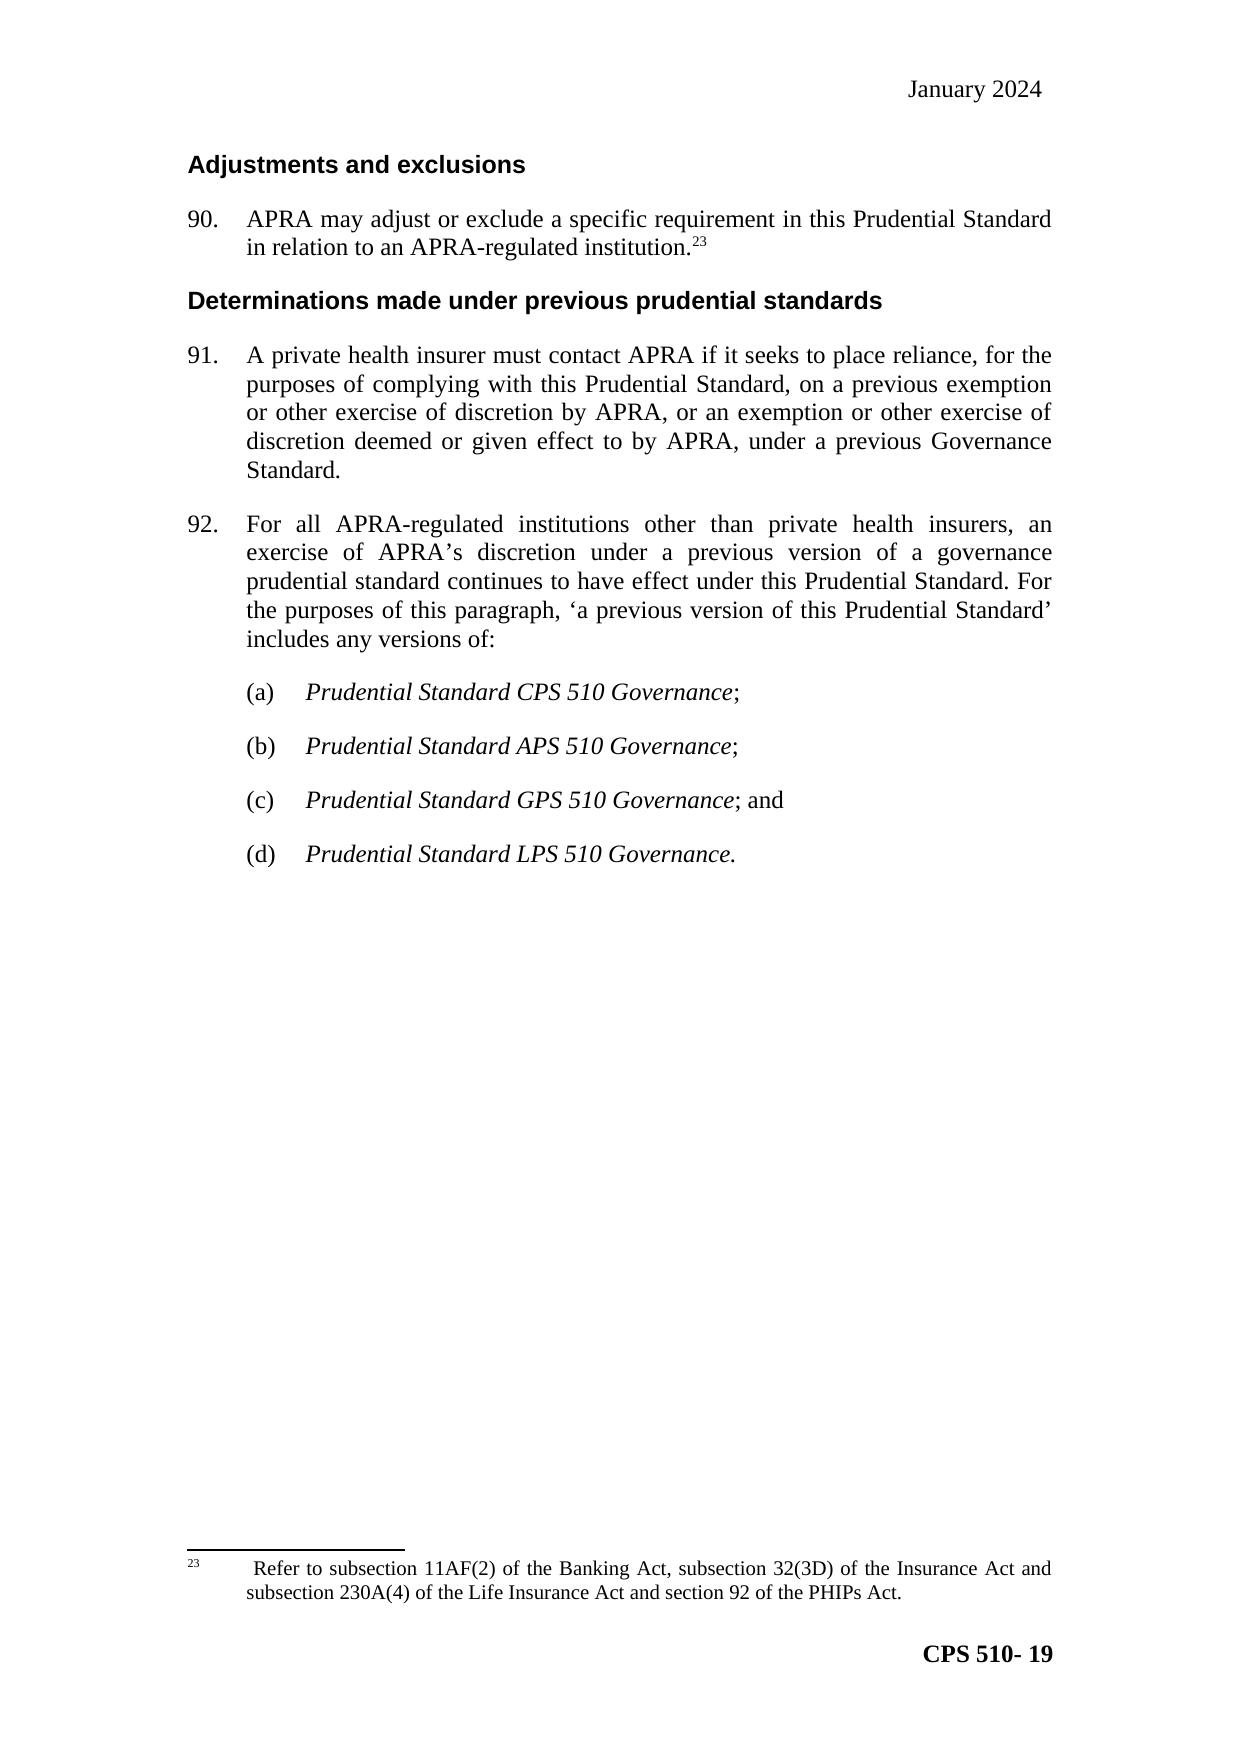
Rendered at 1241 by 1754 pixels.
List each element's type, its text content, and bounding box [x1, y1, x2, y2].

text APRA may adjust or exclude a specific requirement in this Prudential Standard in relation to an APRA-regulated institution. [187, 204, 1053, 261]
text Prudential Standard 510 Governance; and [246, 785, 1053, 814]
text Prudential Standard APS 510 Governance; [246, 731, 1053, 760]
text For all APRA-regulated institutions other than private health insurers, an exercise of APRA’s discretion under a previous version of a governance prudential standard continues to have effect under this Prudential Standard. For the purposes of this paragraph, ‘a previous version of this Prudential Standard’ includes any versions of: [187, 509, 1053, 652]
subtitle Determinations made under previous prudential standards [187, 286, 1053, 315]
text A private health insurer must contact APRA if it seeks to place reliance, for the purposes of complying with this Prudential Standard, on a previous exemption or other exercise of discretion by APRA, or an exemption or other exercise of discretion deemed or given effect to by APRA, under a previous Governance Standard. [187, 340, 1053, 484]
text Prudential Standard LPS 510 Governance. [246, 839, 1053, 867]
subtitle Adjustments and exclusions [187, 150, 1053, 179]
text Prudential Standard CPS 510 Governance; [246, 677, 1053, 706]
